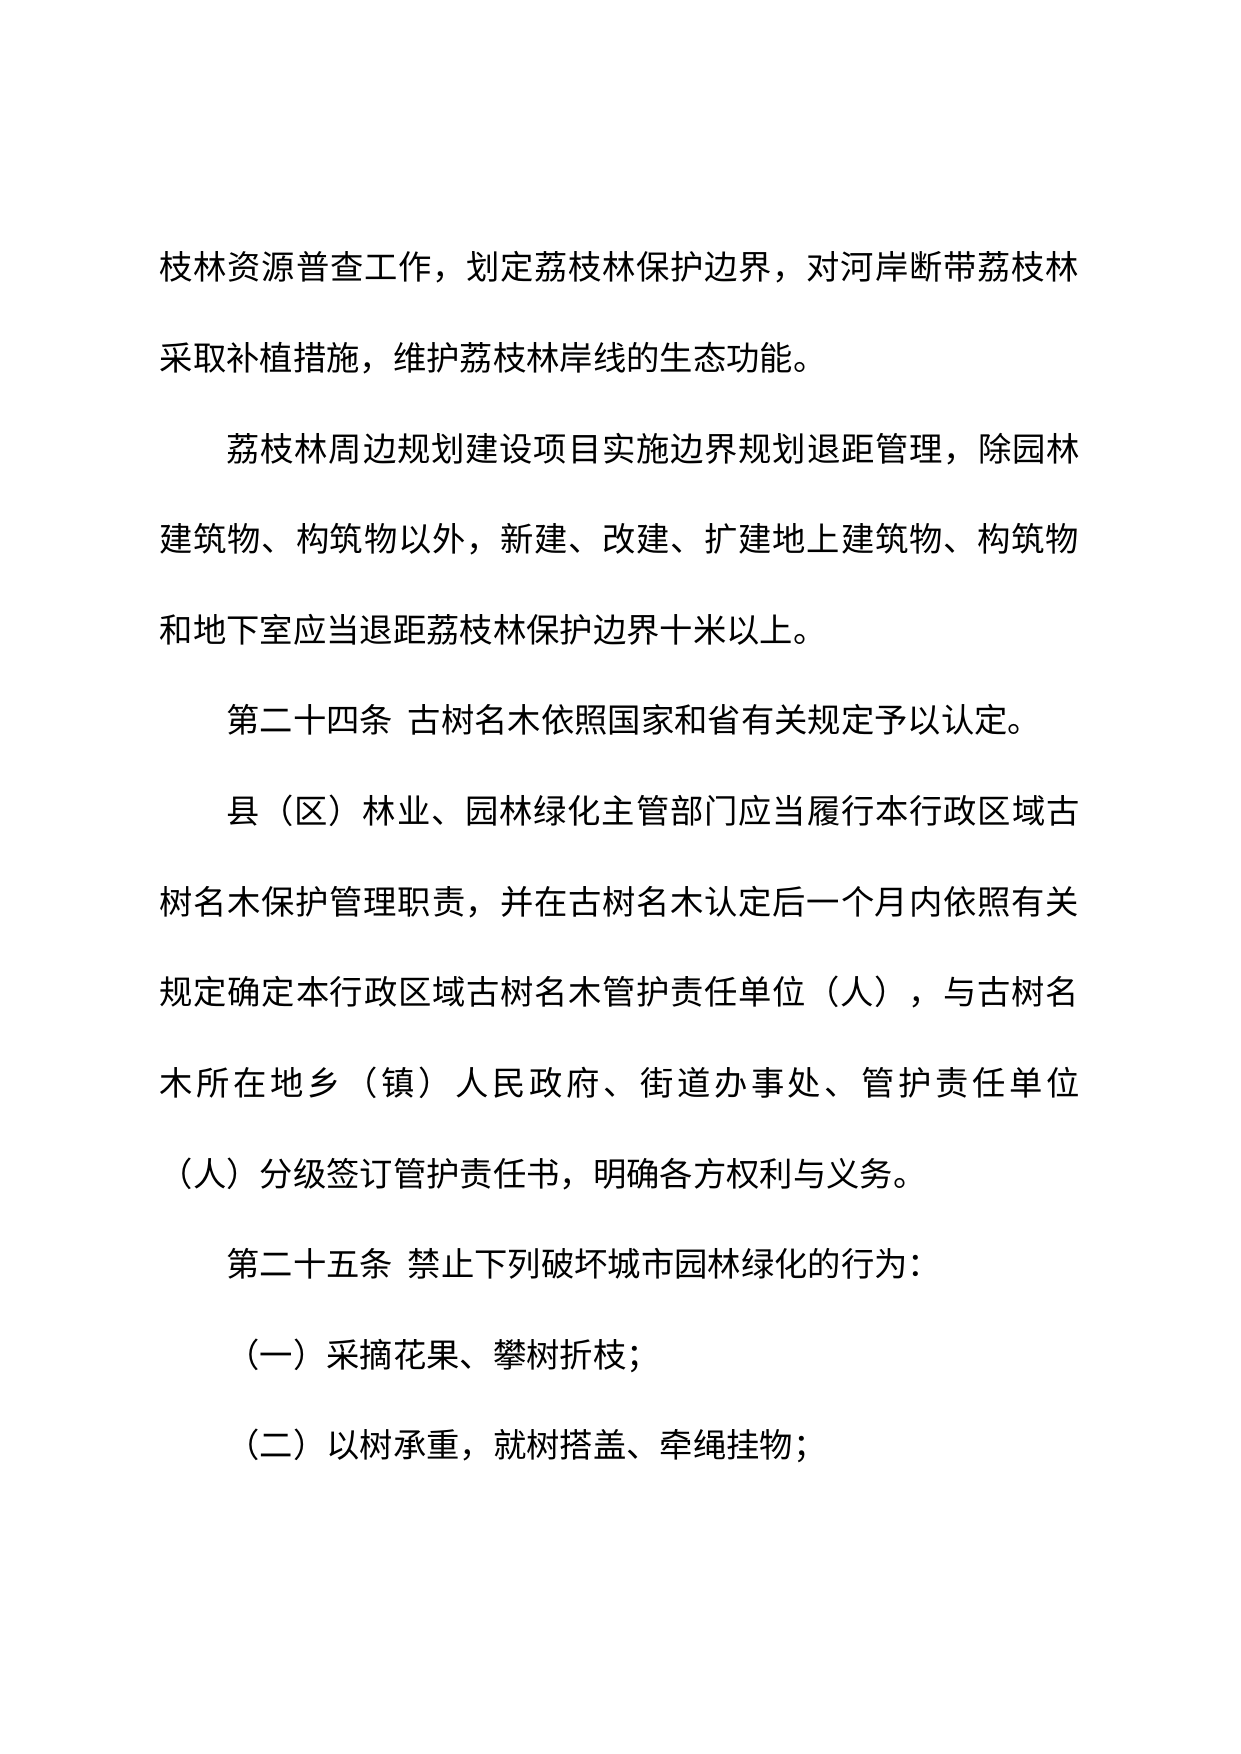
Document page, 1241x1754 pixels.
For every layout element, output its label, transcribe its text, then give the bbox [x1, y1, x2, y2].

list 第二十四条 古树名木依照国家和省有关规定予以认定。 [159, 673, 1081, 764]
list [159, 220, 1081, 401]
list （一）采摘花果、攀树折枝； [159, 1307, 1081, 1398]
list 第二十五条 禁止下列破坏城市园林绿化的行为： [159, 1217, 1081, 1307]
list 荔枝林周边规划建设项目实施边界规划退距管理，除园林建筑物、构筑物以外，新建、改建、扩建地上建筑物、构筑物和地下室应当退距荔枝林保护边界十米以上。 [159, 401, 1081, 673]
list （二）以树承重，就树搭盖、牵绳挂物； [159, 1398, 1081, 1489]
list 县（区）林业、园林绿化主管部门应当履行本行政区域古树名木保护管理职责，并在古树名木认定后一个月内依照有关规定确定本行政区域古树名木管护责任单位（人），与古树名木所在地乡（镇）人民政府、街道办事处、管护责任单位（人）分级签订管护责任书，明确各方权利与义务。 [159, 764, 1081, 1217]
